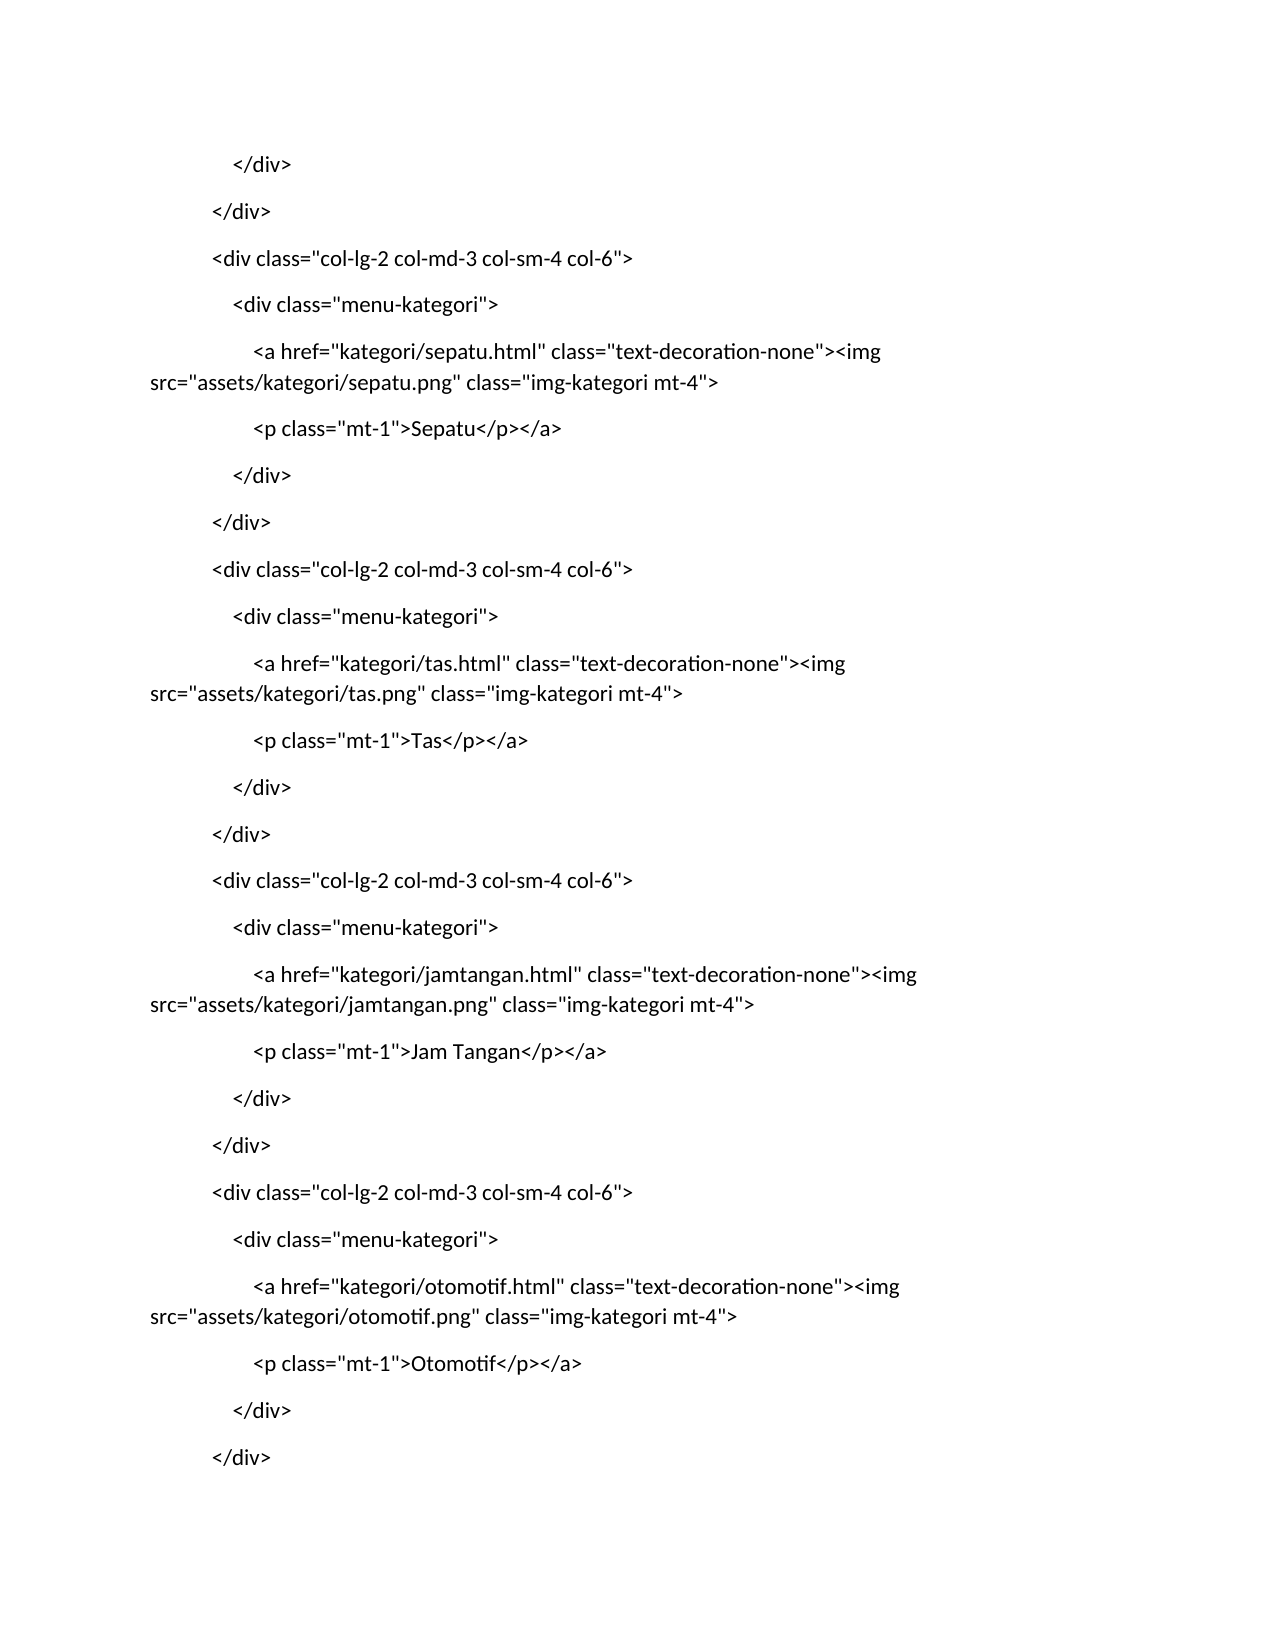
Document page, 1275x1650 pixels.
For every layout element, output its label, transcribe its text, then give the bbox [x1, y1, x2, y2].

text </div> [150, 508, 1125, 536]
text <div class="menu-kategori"> [150, 291, 1125, 319]
text </div> [150, 1084, 1125, 1112]
text <div class="menu-kategori"> [150, 913, 1125, 942]
text </div> [150, 150, 1125, 178]
text <div class="menu-kategori"> [150, 1225, 1125, 1253]
text <div class="col-lg-2 col-md-3 col-sm-4 col-6"> [150, 867, 1125, 895]
text <p class="mt-1">Sepatu</p></a> [150, 414, 1125, 443]
text <div class="col-lg-2 col-md-3 col-sm-4 col-6"> [150, 555, 1125, 583]
text <a href="kategori/tas.html" class="text-decoration-none"><img src="assets/kategori/tas.png" class="img-kategori mt-4"> [150, 649, 1125, 707]
text <div class="col-lg-2 col-md-3 col-sm-4 col-6"> [150, 244, 1125, 272]
text <a href="kategori/jamtangan.html" class="text-decoration-none"><img src="assets/kategori/jamtangan.png" class="img-kategori mt-4"> [150, 960, 1125, 1019]
text <p class="mt-1">Tas</p></a> [150, 726, 1125, 754]
text </div> [150, 1131, 1125, 1159]
text </div> [150, 773, 1125, 801]
text <p class="mt-1">Otomotif</p></a> [150, 1349, 1125, 1377]
text </div> [150, 197, 1125, 225]
text <p class="mt-1">Jam Tangan</p></a> [150, 1037, 1125, 1066]
text <a href="kategori/otomotif.html" class="text-decoration-none"><img src="assets/kategori/otomotif.png" class="img-kategori mt-4"> [150, 1272, 1125, 1330]
text <a href="kategori/sepatu.html" class="text-decoration-none"><img src="assets/kategori/sepatu.png" class="img-kategori mt-4"> [150, 337, 1125, 396]
text </div> [150, 461, 1125, 489]
text </div> [150, 1396, 1125, 1424]
text </div> [150, 820, 1125, 848]
text </div> [150, 1443, 1125, 1471]
text <div class="menu-kategori"> [150, 602, 1125, 630]
text <div class="col-lg-2 col-md-3 col-sm-4 col-6"> [150, 1178, 1125, 1206]
